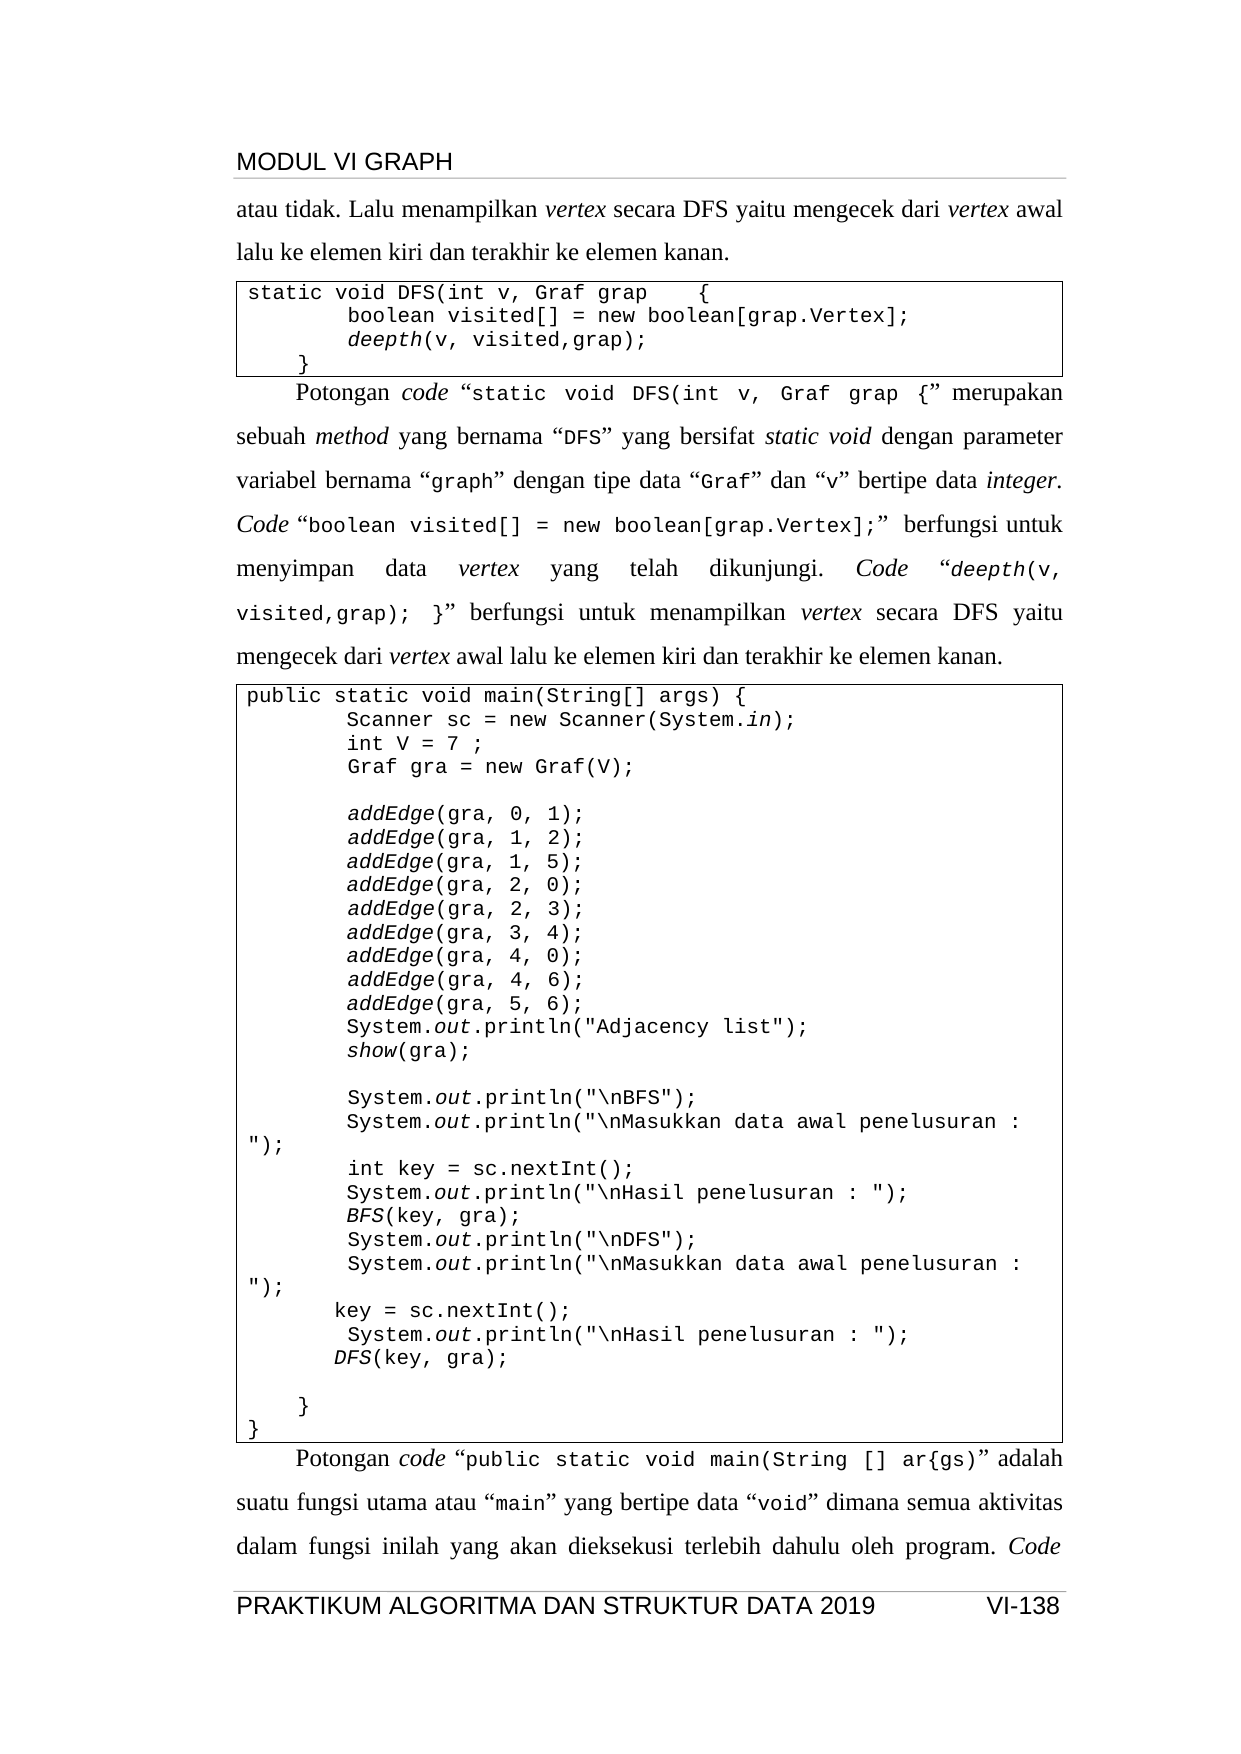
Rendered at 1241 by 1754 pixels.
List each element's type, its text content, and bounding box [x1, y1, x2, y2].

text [236, 179, 1063, 266]
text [236, 1443, 1063, 1559]
text Potongan code “static void DFS(int v, Graf grap {” merupakan sebuah method yang bernama “DFS” yang bersifat static void dengan parameter variabel bernama “graph” dengan tipe data “Graf” dan “v” bertipe data integer. Code “boolean visited[] = new boolean[grap.Vertex];” berfungsi untuk menyimpan data vertex yang telah dikunjungi. Code “deepth(v, visited,grap); }” berfungsi untuk menampilkan vertex secara DFS yaitu mengecek dari vertex awal lalu ke elemen kiri dan terakhir ke elemen kanan. [236, 377, 1063, 670]
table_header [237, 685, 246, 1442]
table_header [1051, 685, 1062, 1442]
table_header static void DFS(int v, Graf grap { boolean visited[] = new boolean[grap.Vertex]; deepth(v, visited,grap); } [237, 282, 1062, 376]
